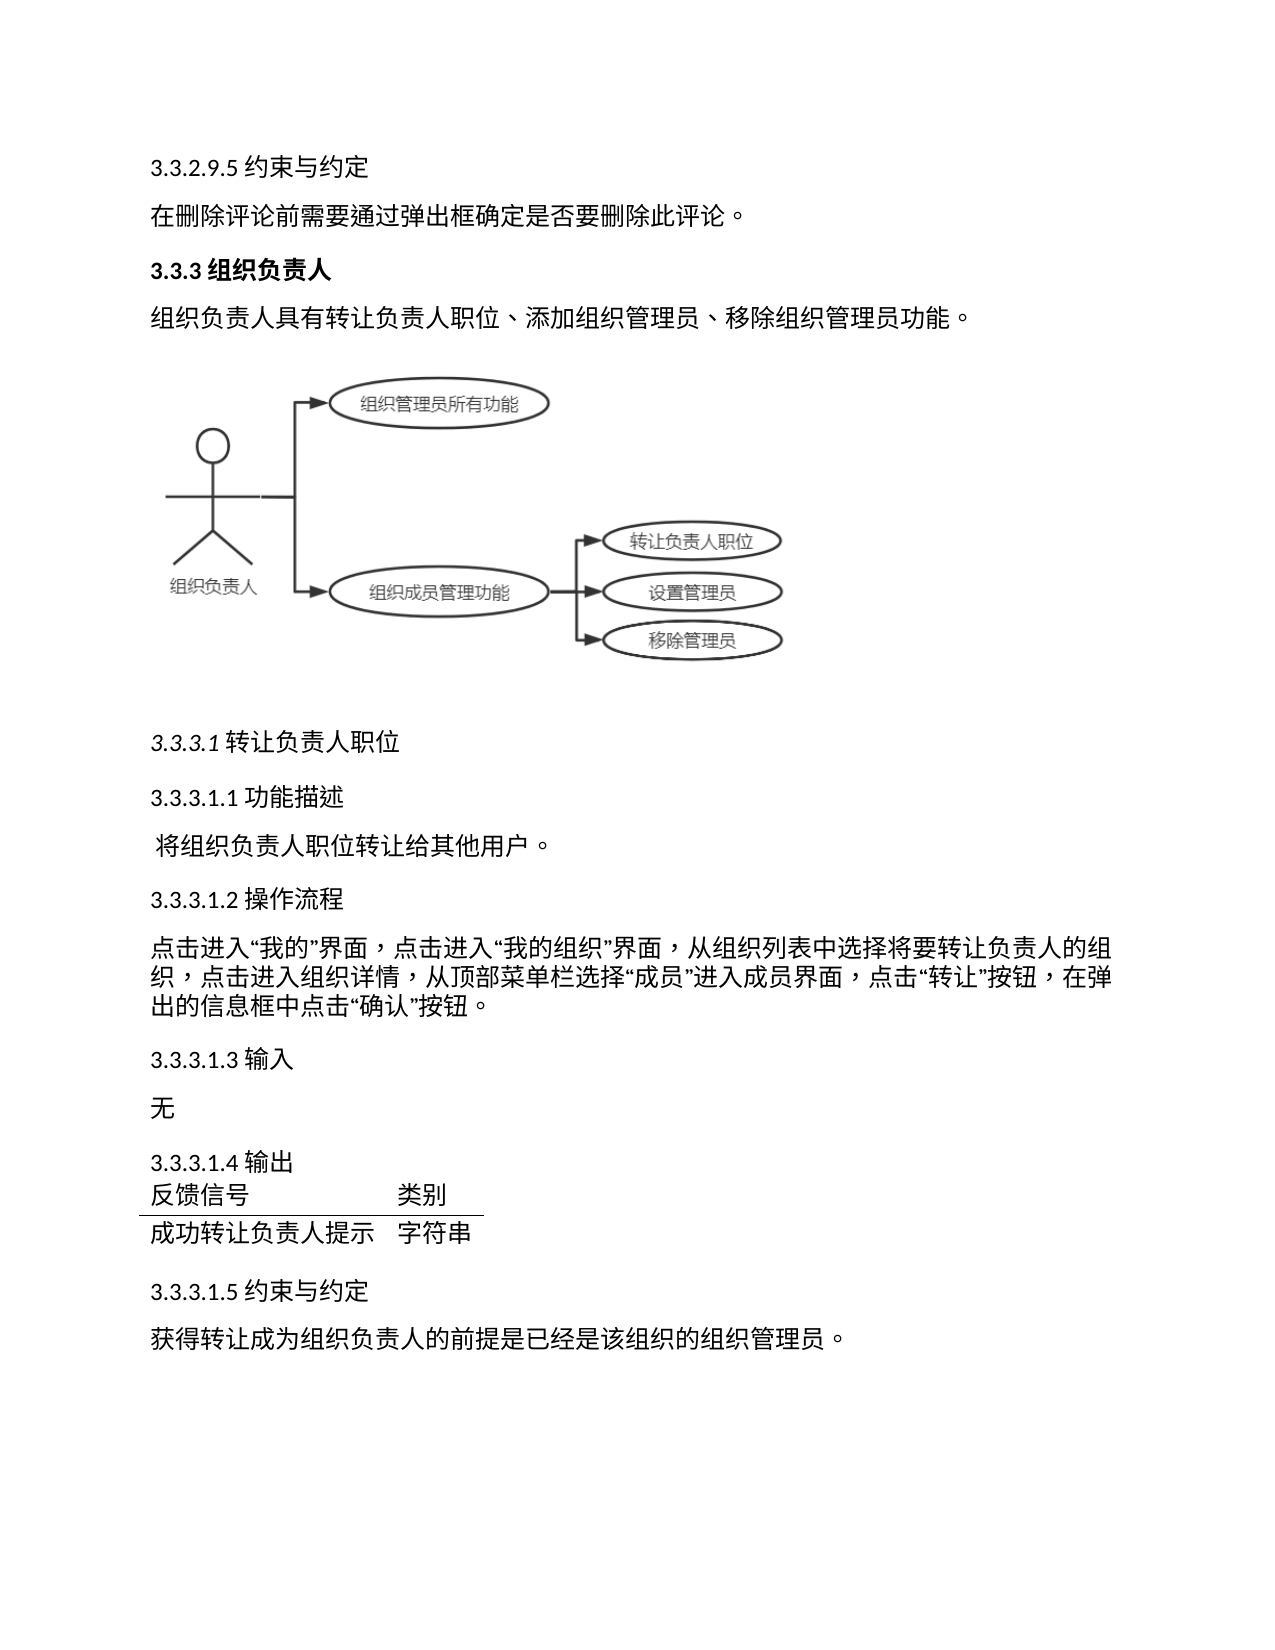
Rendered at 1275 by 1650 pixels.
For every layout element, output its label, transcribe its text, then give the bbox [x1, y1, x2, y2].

table_cell 成功转让负责人提示 [139, 1216, 386, 1253]
subtitle 3.3.3.1.1 功能描述 [150, 780, 1125, 814]
text 将组织负责人职位转让给其他用户。 [150, 833, 1125, 861]
subtitle 3.3.3.1.2 操作流程 [150, 882, 1125, 916]
text 在删除评论前需要通过弹出框确定是否要删除此评论。 [150, 203, 1125, 232]
text 组织负责人具有转让负责人职位、添加组织管理员、移除组织管理员功能。 [150, 305, 1125, 334]
subtitle 3.3.3.1.4 输出 [150, 1144, 1125, 1178]
text 点击进入“我的”界面，点击进入“我的组织”界面，从组织列表中选择将要转让负责人的组织，点击进入组织详情，从顶部菜单栏选择“成员”进入成员界面，点击“转让”按钮，在弹出的信息框中点击“确认”按钮。 [150, 935, 1125, 1021]
subtitle 3.3.3.1 转让负责人职位 [150, 725, 1125, 759]
picture [150, 352, 824, 704]
text 无 [150, 1095, 1125, 1124]
text 获得转让成为组织负责人的前提是已经是该组织的组织管理员。 [150, 1326, 1125, 1355]
table_cell 字符串 [386, 1216, 484, 1253]
table_header 类别 [386, 1179, 484, 1215]
subtitle 3.3.2.9.5 约束与约定 [150, 150, 1125, 184]
subtitle 3.3.3 组织负责人 [150, 252, 1125, 286]
subtitle 3.3.3.1.3 输入 [150, 1042, 1125, 1076]
subtitle 3.3.3.1.5 约束与约定 [150, 1273, 1125, 1307]
table_header 反馈信号 [139, 1179, 386, 1215]
